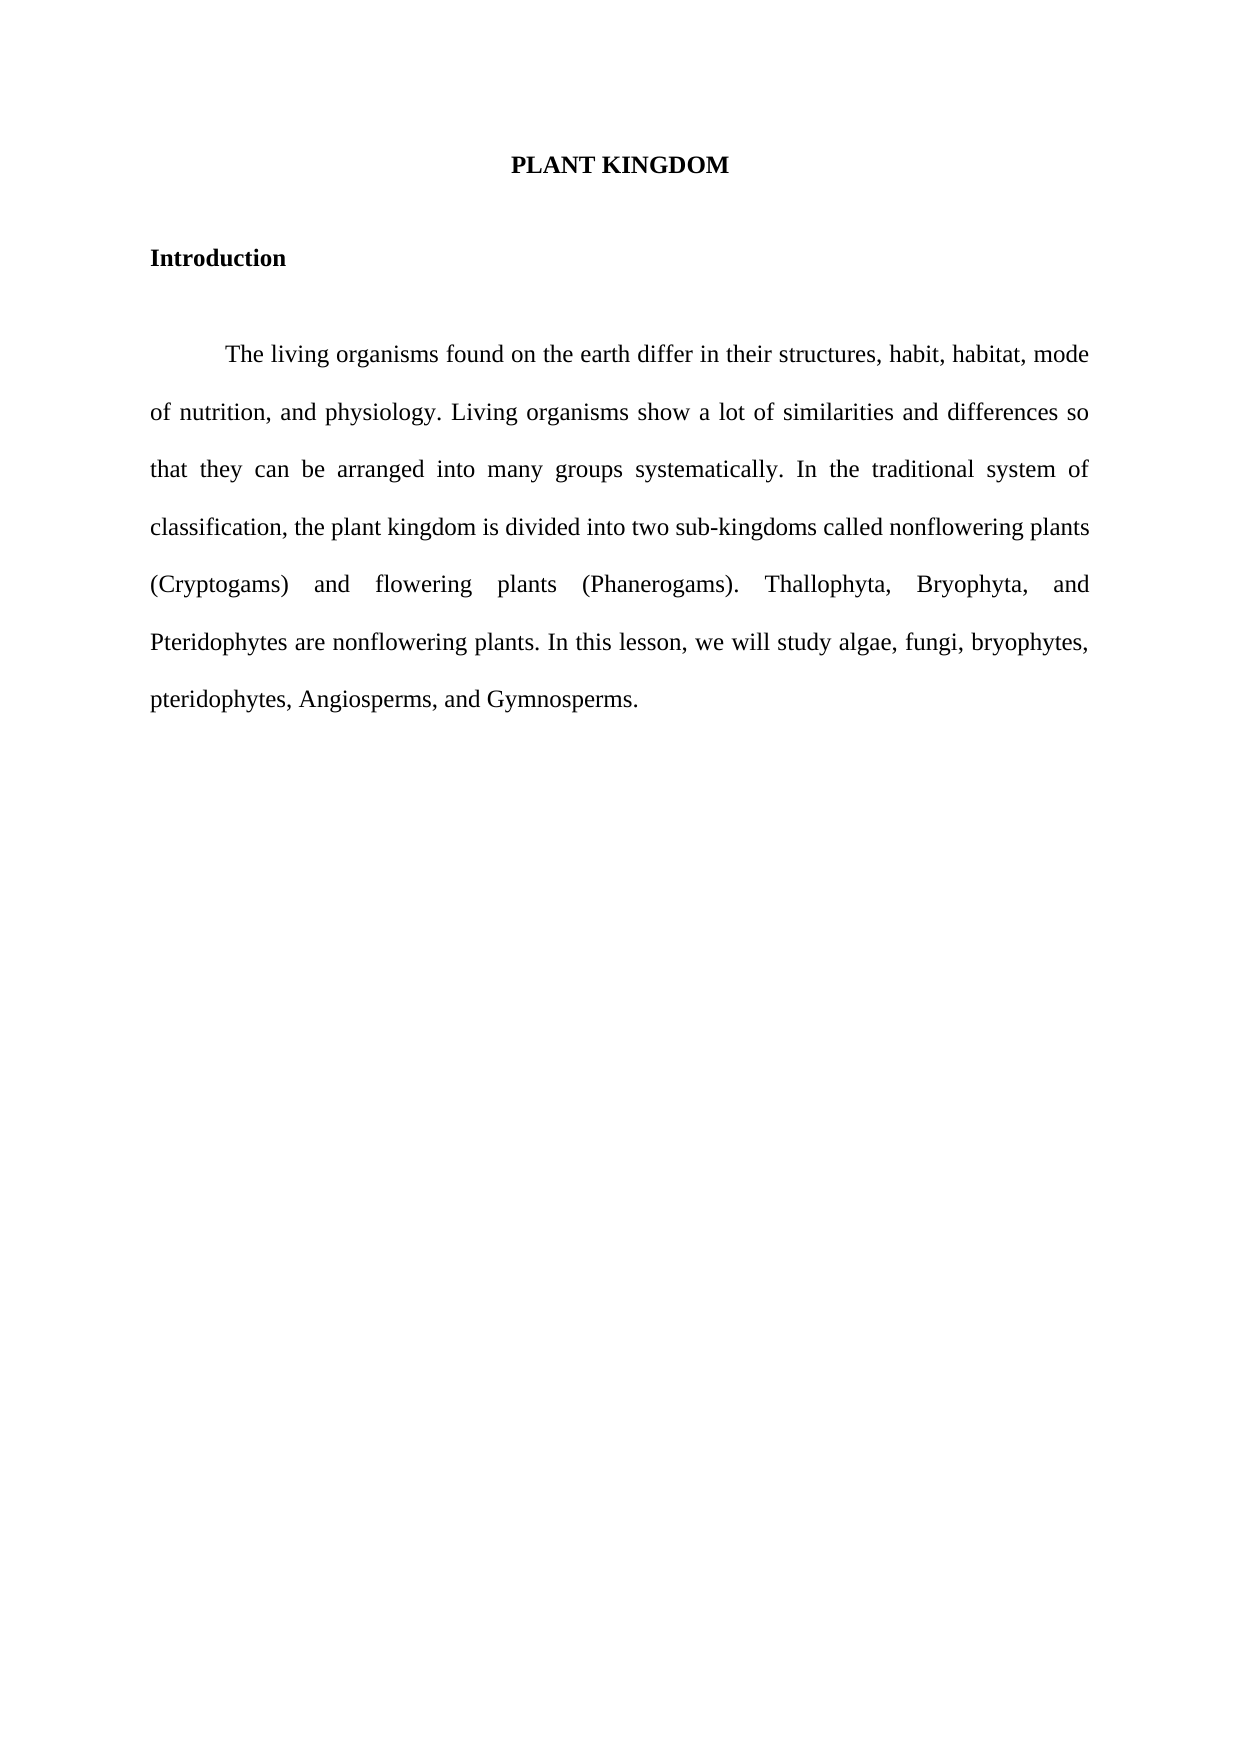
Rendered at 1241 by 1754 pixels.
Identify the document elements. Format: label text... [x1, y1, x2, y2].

text PLANT KINGDOM [150, 150, 1090, 179]
text The living organisms found on the earth differ in their structures, habit, habitat, mode of nutrition, and physiology. Living organisms show a lot of similarities and differences so that they can be arranged into many groups systematically. In the traditional system of classification, the plant kingdom is divided into two sub-kingdoms called nonflowering plants (Cryptogams) and flowering plants (Phanerogams). Thallophyta, Bryophyta, and Pteridophytes are nonflowering plants. In this lesson, we will study algae, fungi, bryophytes, pteridophytes, Angiosperms, and Gymnosperms. [150, 339, 1090, 713]
text Introduction [150, 243, 1090, 272]
